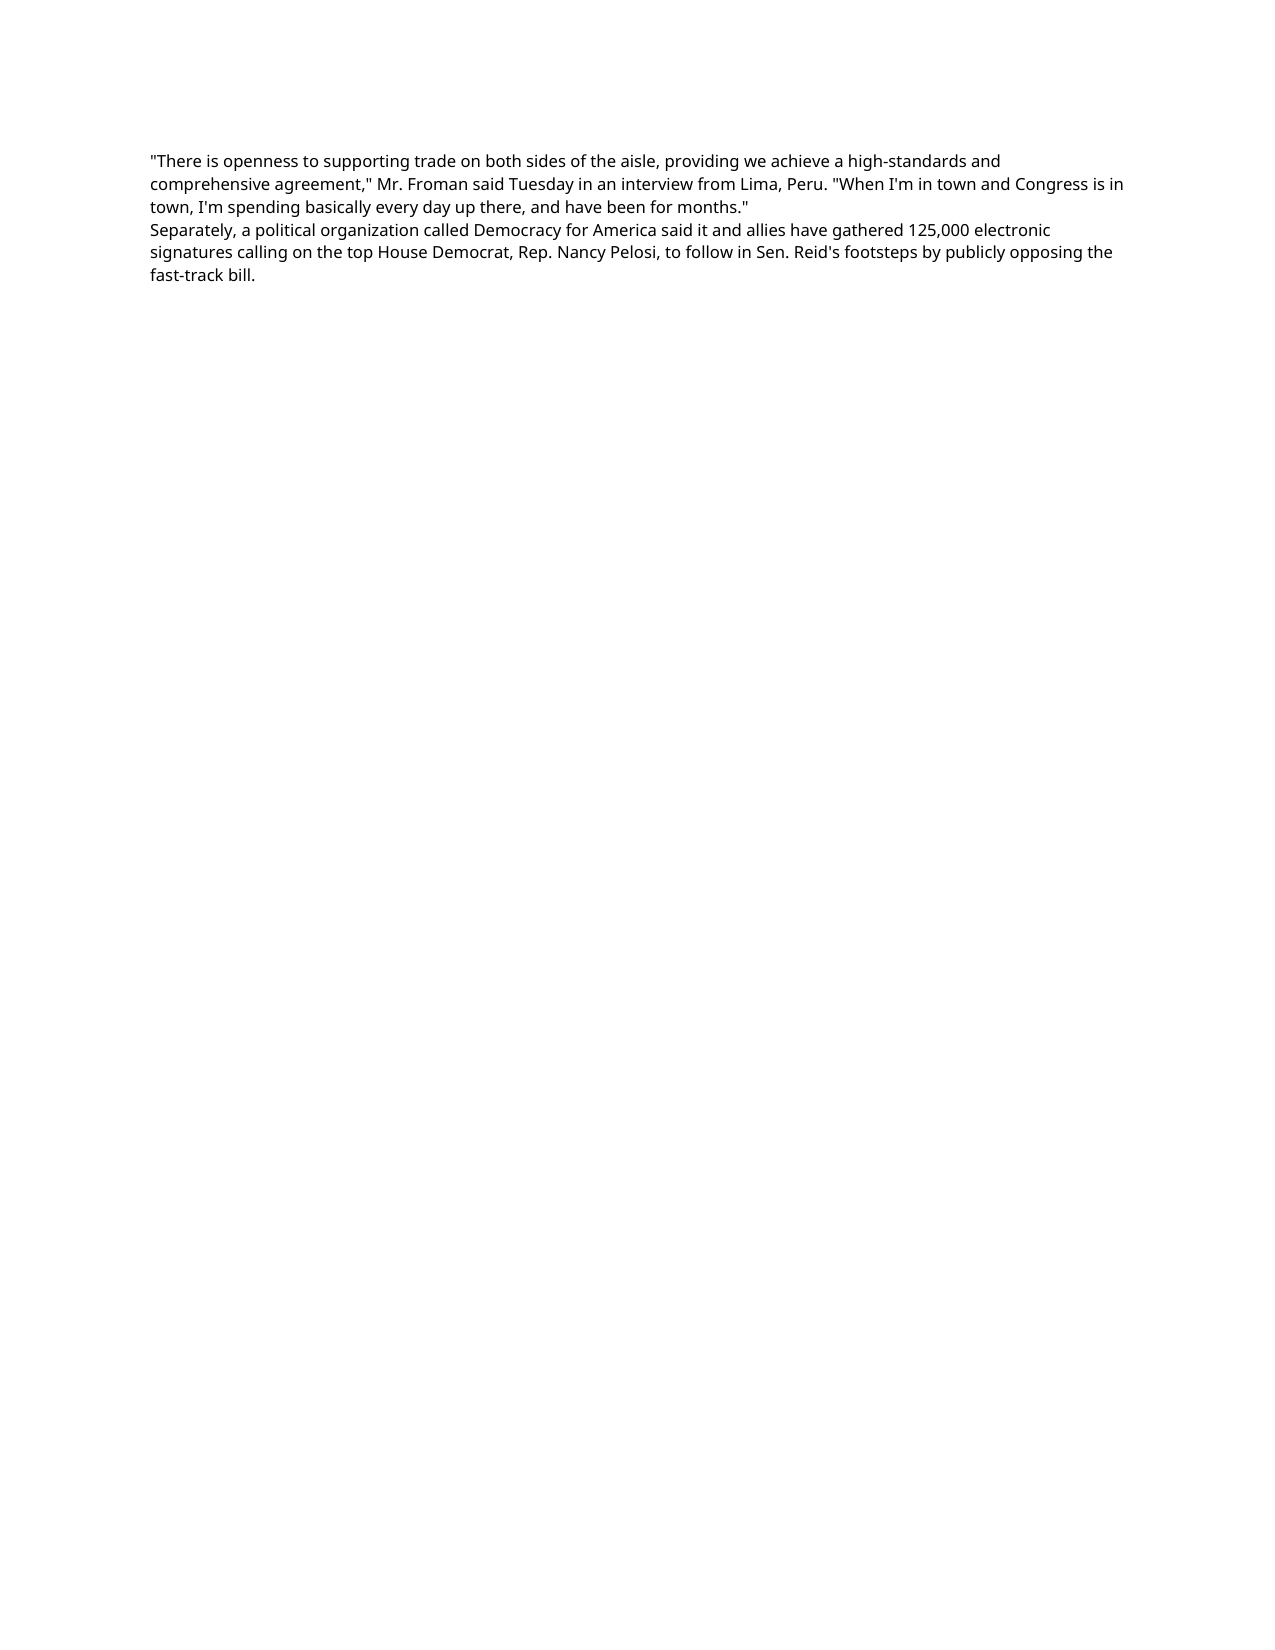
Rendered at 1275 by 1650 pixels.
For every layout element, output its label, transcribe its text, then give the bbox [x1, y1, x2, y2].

text "There is openness to supporting trade on both sides of the aisle, providing we achieve a high-standards and comprehensive agreement," Mr. Froman said Tuesday in an interview from Lima, Peru. "When I'm in town and Congress is in town, I'm spending basically every day up there, and have been for months." [150, 150, 1125, 218]
text Separately, a political organization called Democracy for America said it and allies have gathered 125,000 electronic signatures calling on the top House Democrat, Rep. Nancy Pelosi, to follow in Sen. Reid's footsteps by publicly opposing the fast-track bill. [150, 218, 1125, 286]
